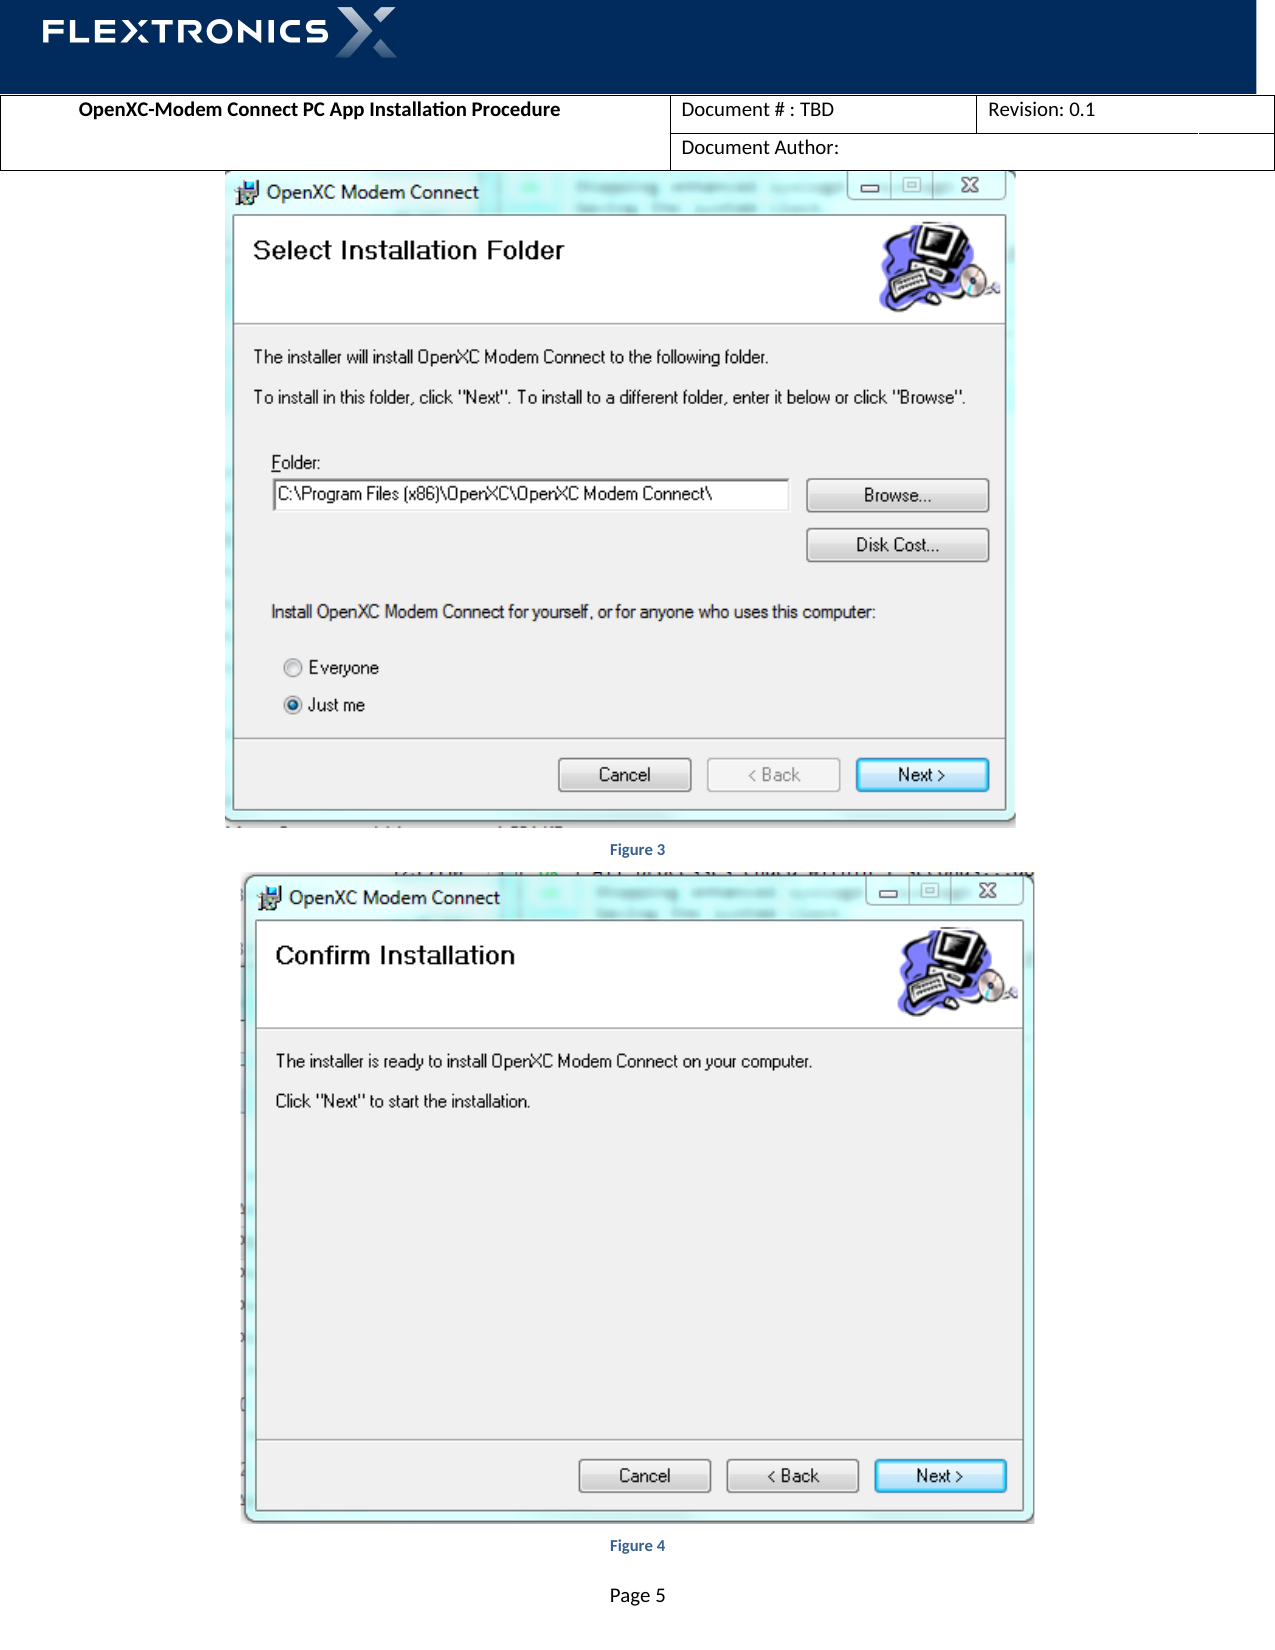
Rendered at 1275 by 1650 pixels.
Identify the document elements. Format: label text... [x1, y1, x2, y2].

text Figure 4 [75, 1536, 1200, 1556]
picture [0, 0, 1257, 94]
picture [225, 171, 1016, 828]
picture [240, 872, 1035, 1524]
text Figure 3 [75, 840, 1200, 860]
